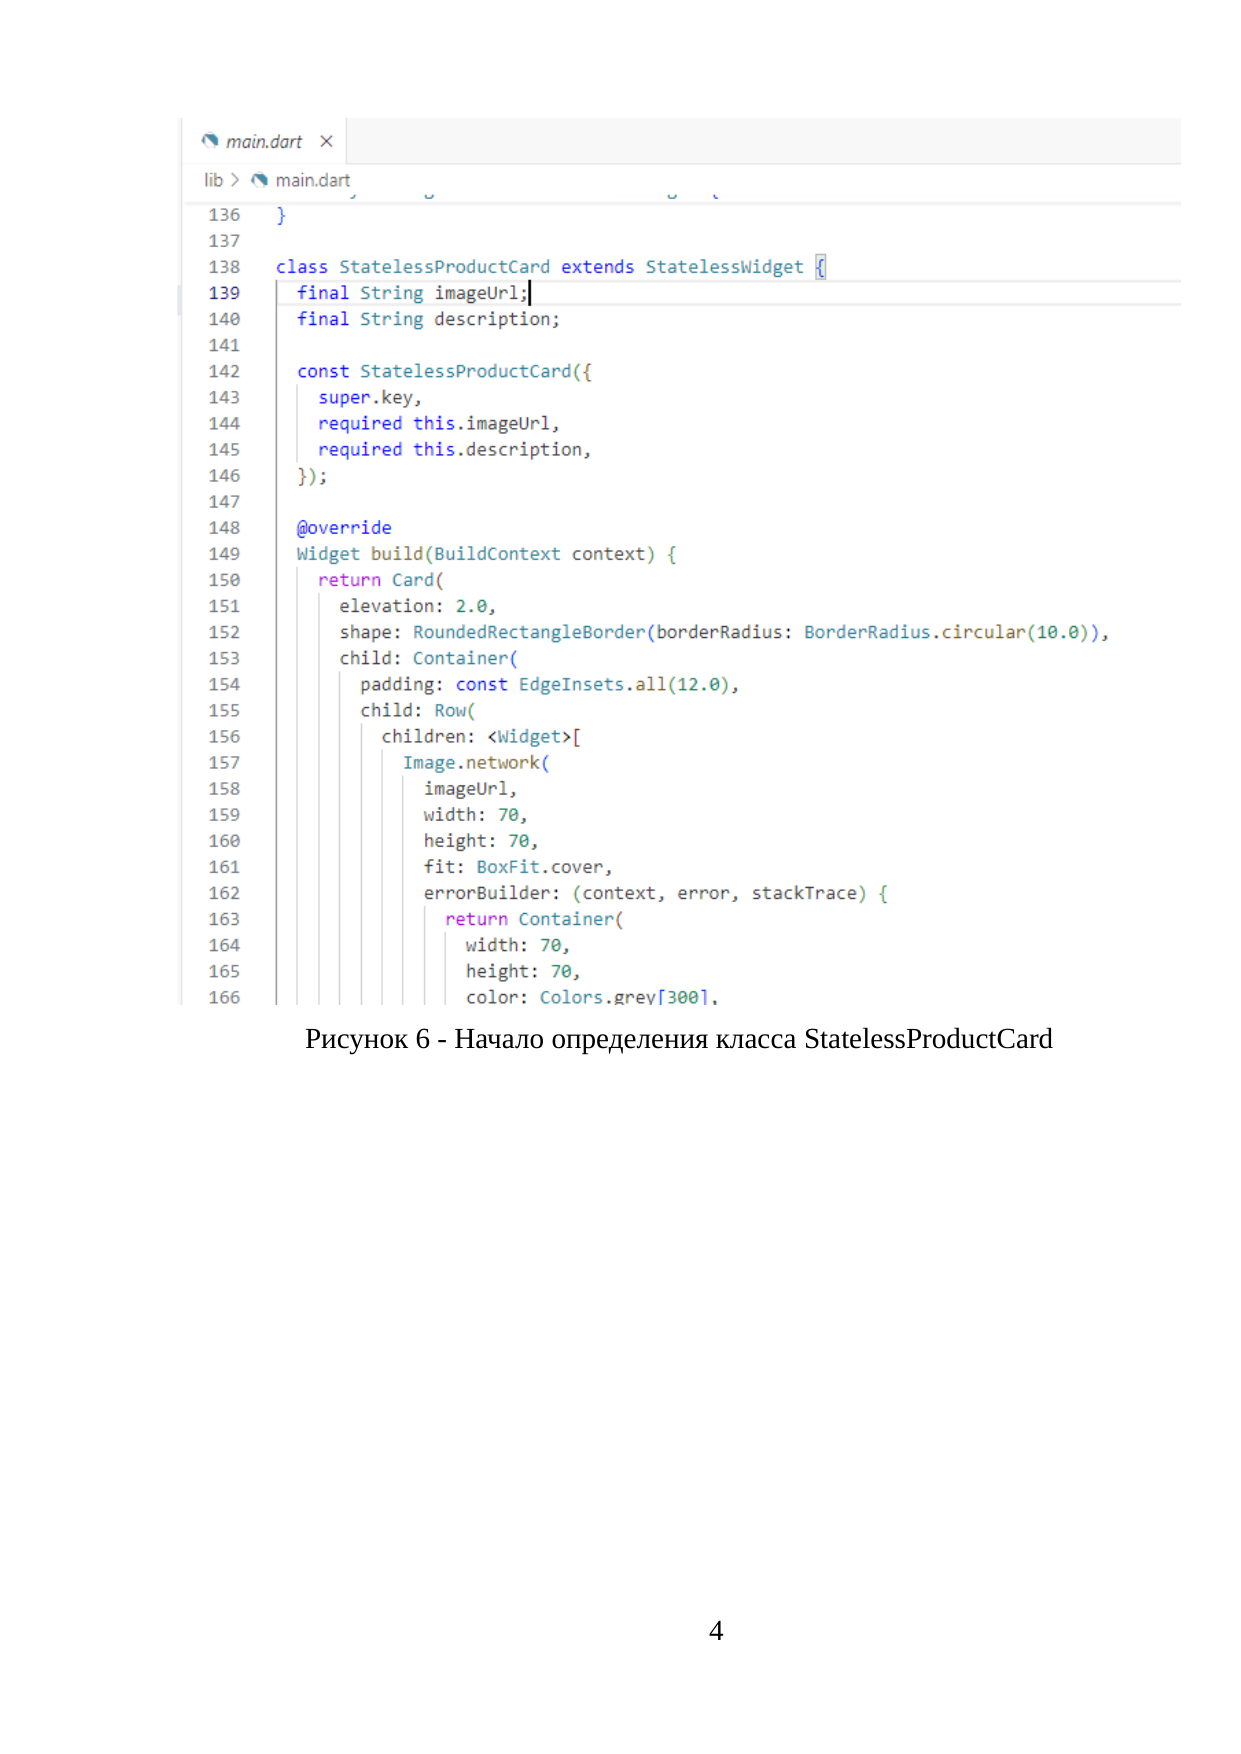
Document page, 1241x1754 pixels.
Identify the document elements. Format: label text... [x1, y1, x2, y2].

text Рисунок 6 - Начало определения класса StatelessProductCard [177, 1021, 1181, 1054]
picture [177, 118, 1182, 1005]
